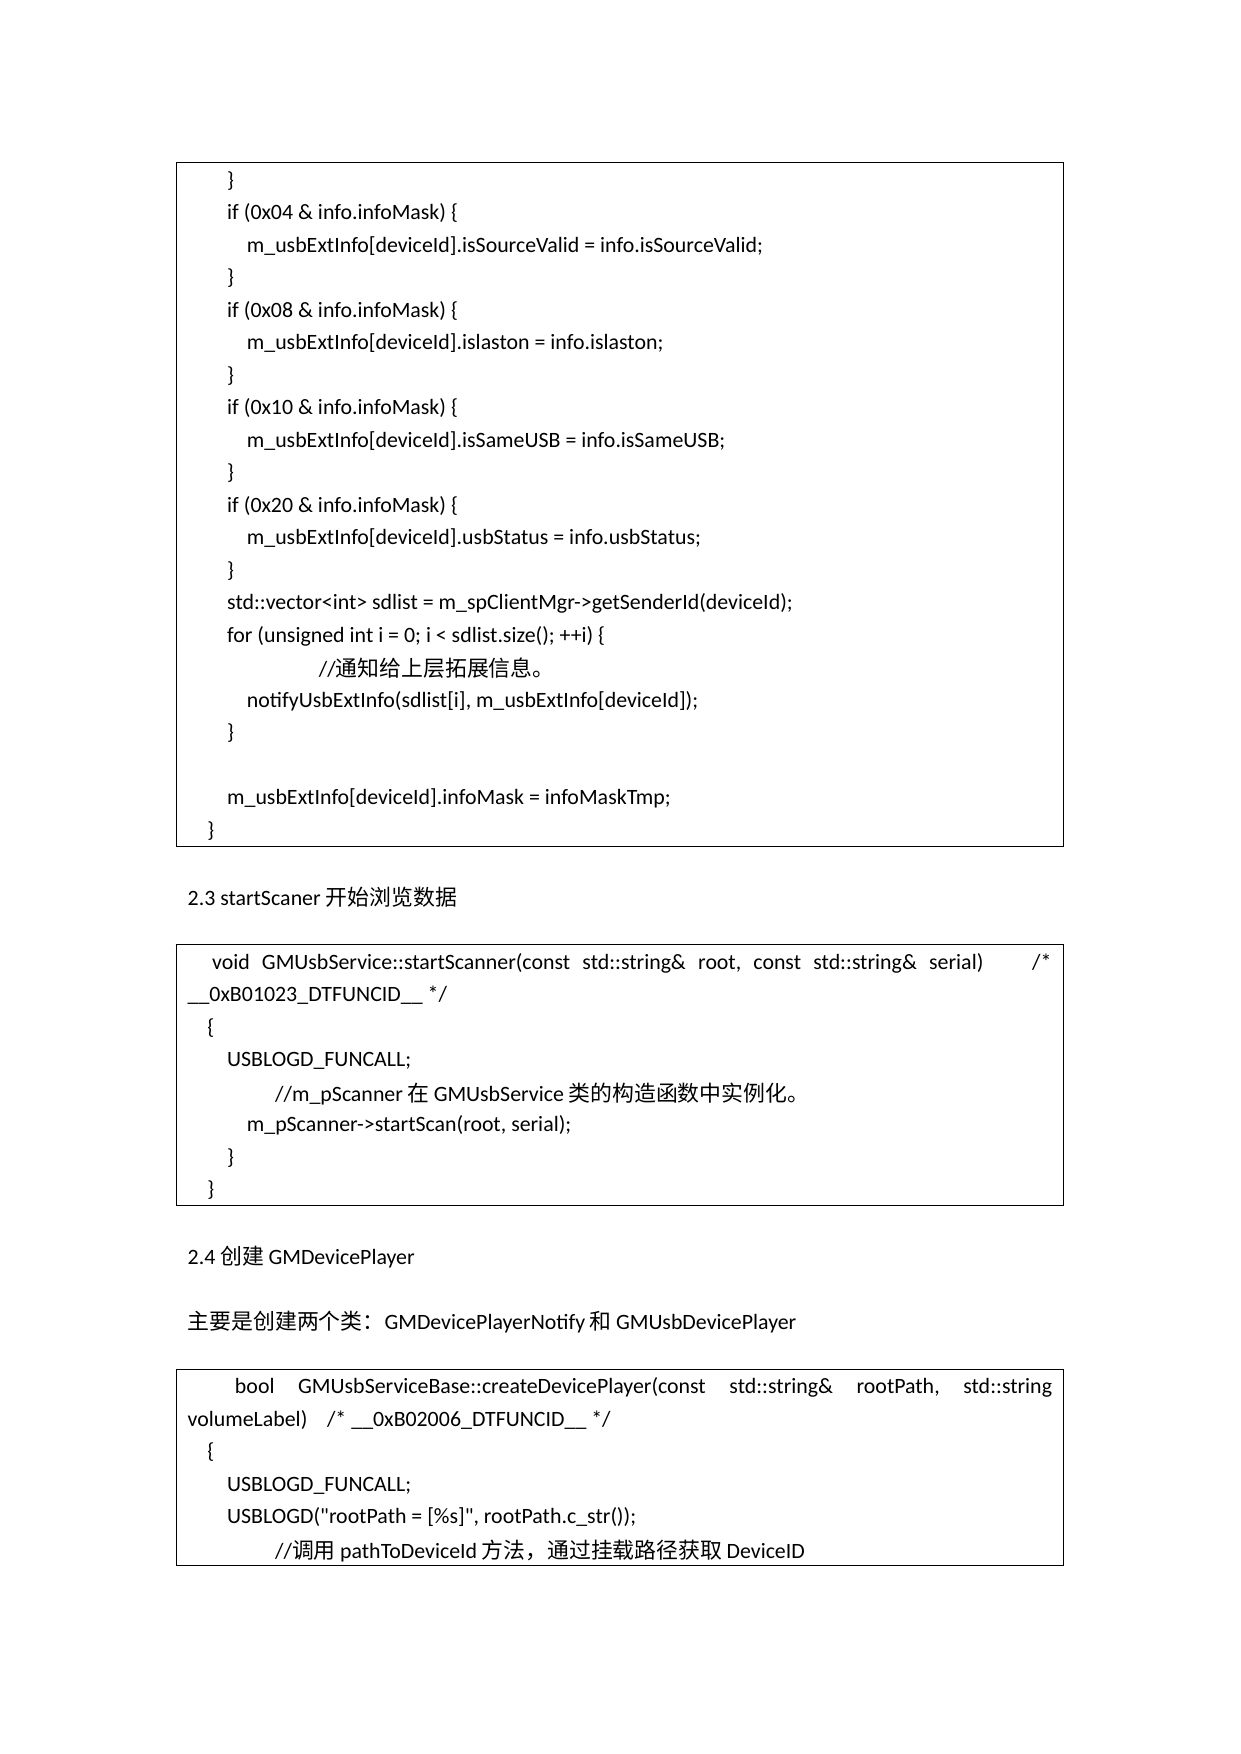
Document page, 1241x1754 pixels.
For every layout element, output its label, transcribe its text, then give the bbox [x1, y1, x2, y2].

table_header void GMUsbService::startScanner(const std::string& root, const std::string& serial) /* __0xB01023_DTFUNCID__ */ { USBLOGD_FUNCALL; //m_pScanner在GMUsbService类的构造函数中实例化。 m_pScanner->startScan(root, serial); } } [177, 945, 1063, 1205]
text 2.4 创建GMDevicePlayer [187, 1239, 1053, 1271]
text 主要是创建两个类：GMDevicePlayerNotify和GMUsbDevicePlayer [187, 1304, 1053, 1336]
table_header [177, 163, 1063, 846]
text 2.3 startScaner 开始浏览数据 [187, 879, 1053, 912]
